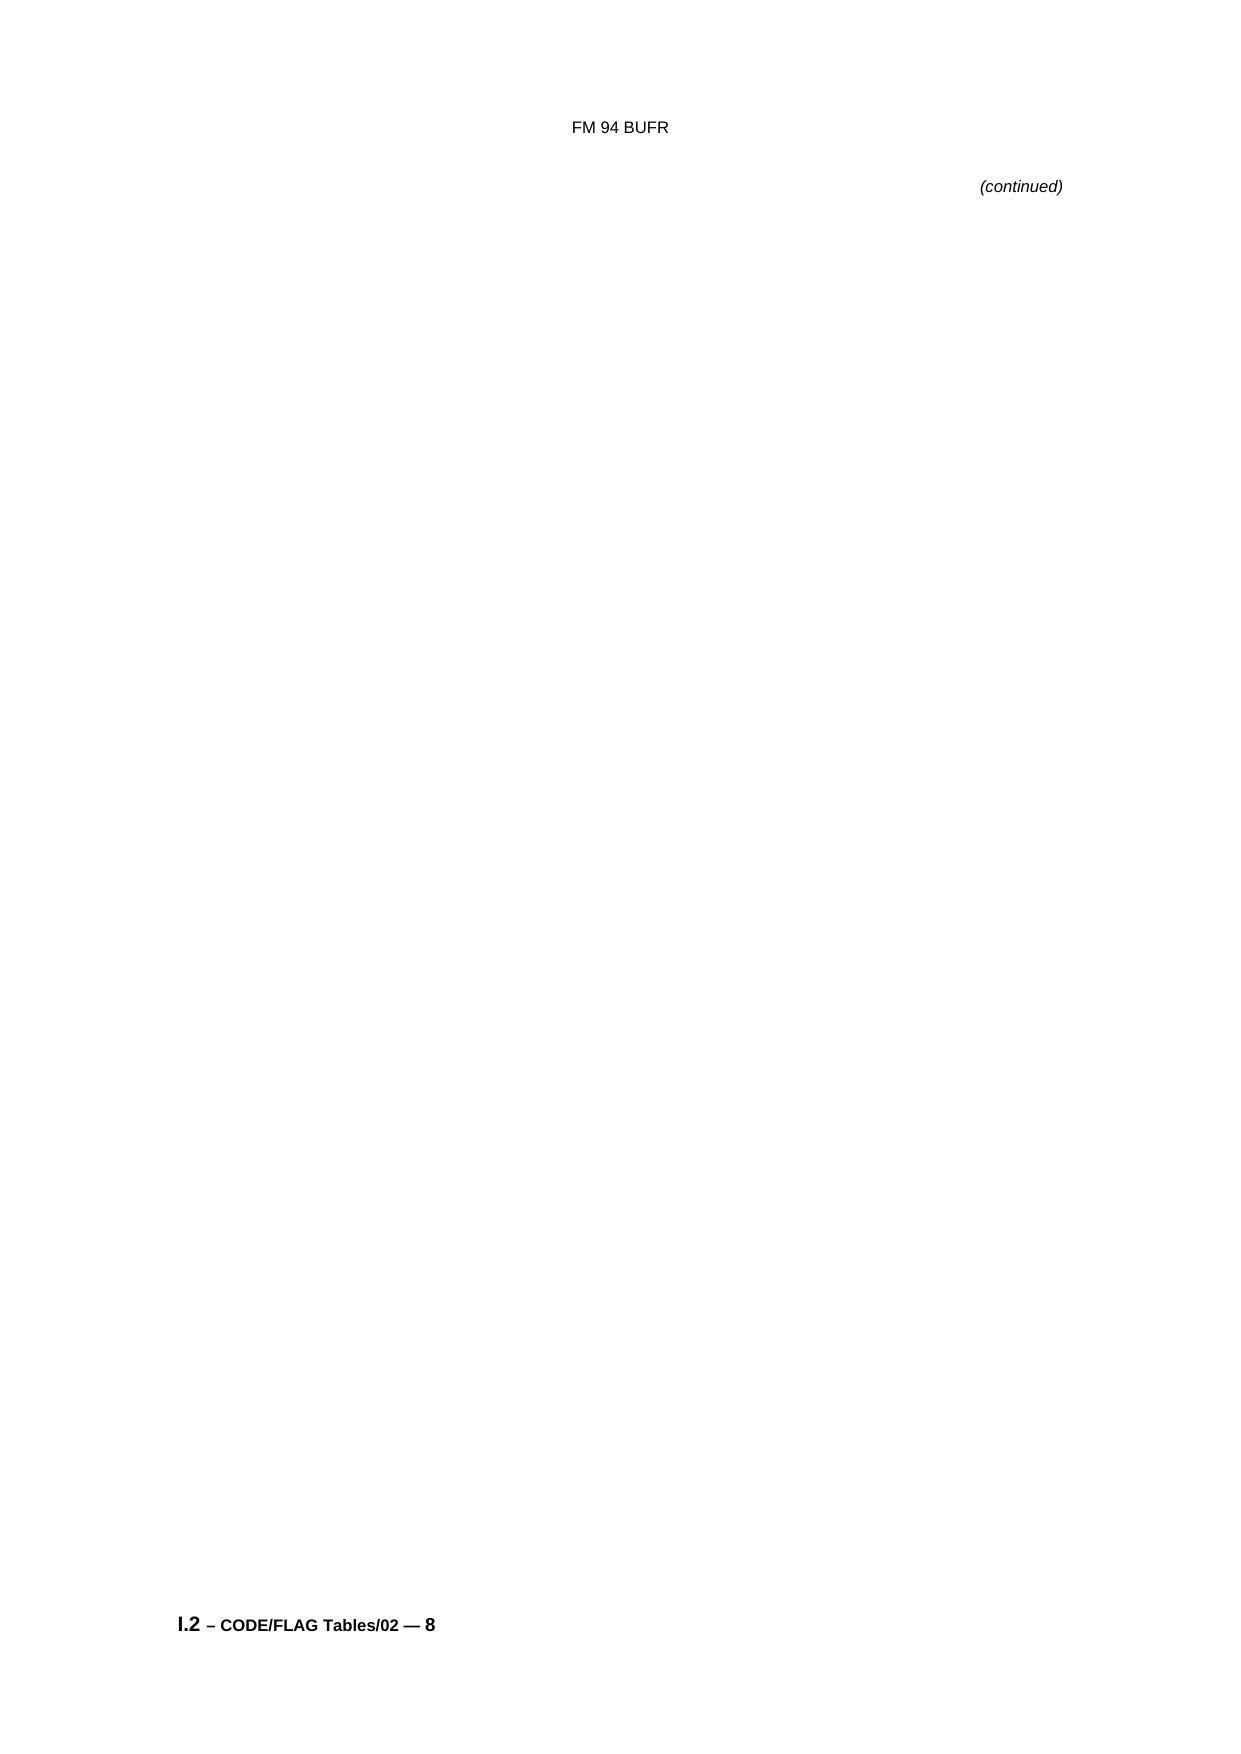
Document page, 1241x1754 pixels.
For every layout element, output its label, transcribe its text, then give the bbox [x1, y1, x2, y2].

text (continued) [177, 177, 1063, 196]
